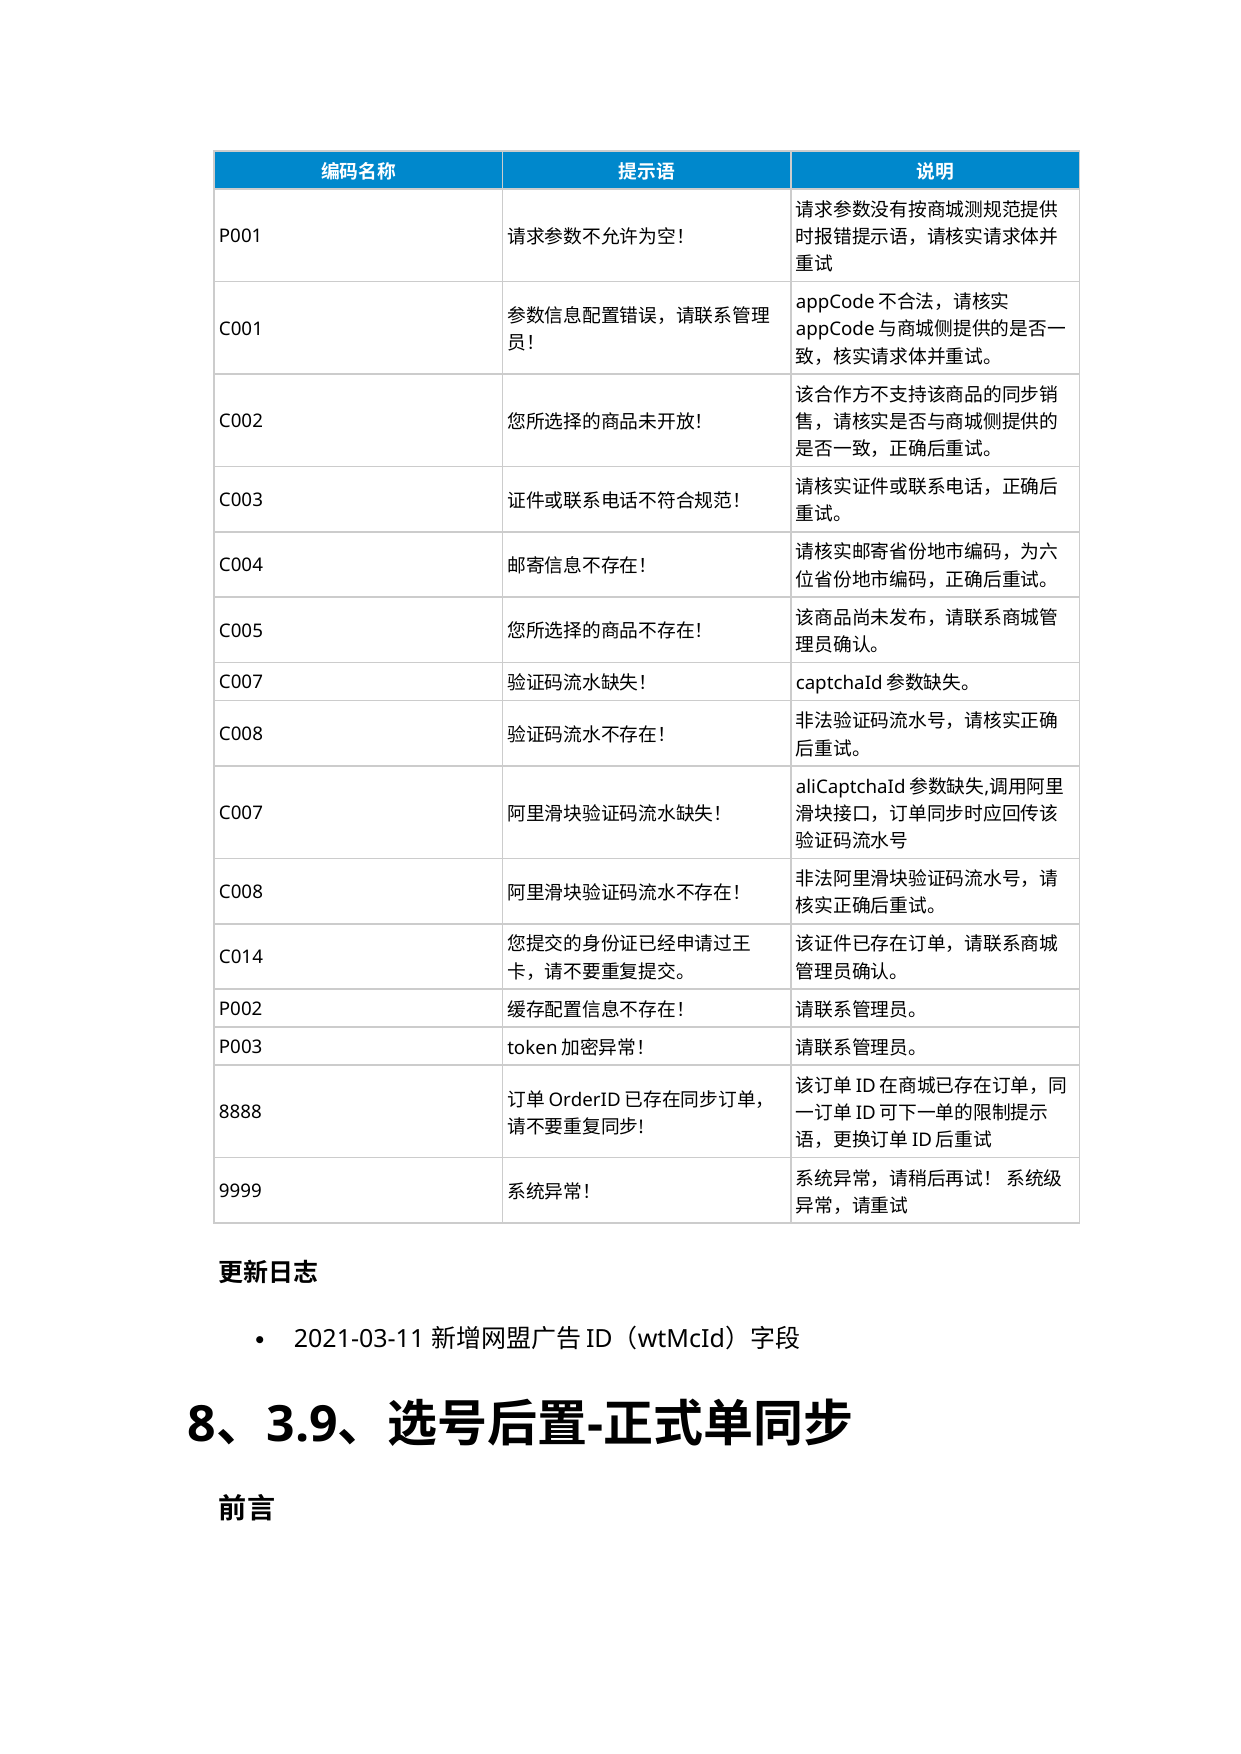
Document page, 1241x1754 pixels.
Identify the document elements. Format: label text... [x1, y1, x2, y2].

table_cell 您提交的身份证已经申请过王卡，请不要重复提交。 [503, 925, 790, 988]
table_cell 阿里滑块验证码流水缺失！ [503, 767, 790, 857]
table_cell C004 [215, 533, 502, 596]
table_cell C007 [215, 663, 502, 700]
table_cell 订单OrderID已存在同步订单，请不要重复同步! [503, 1066, 790, 1157]
table_cell 参数信息配置错误，请联系管理员！ [503, 282, 790, 373]
table_cell C007 [215, 767, 502, 857]
table_cell 非法验证码流水号，请核实正确后重试。 [792, 701, 1079, 765]
table_cell C001 [215, 282, 502, 373]
table_cell 阿里滑块验证码流水不存在！ [503, 859, 790, 923]
table_cell 请核实证件或联系电话，正确后重试。 [792, 467, 1079, 531]
table_cell 您所选择的商品不存在！ [503, 598, 790, 662]
table_cell 非法阿里滑块验证码流水号，请核实正确后重试。 [792, 859, 1079, 923]
table_cell P003 [215, 1028, 502, 1064]
table_cell C014 [215, 925, 502, 988]
table_cell 8888 [215, 1066, 502, 1157]
table_cell 请联系管理员。 [792, 1028, 1079, 1064]
table_cell C005 [215, 598, 502, 662]
table_cell token加密异常！ [503, 1028, 790, 1064]
table_cell captchaId参数缺失。 [792, 663, 1079, 700]
table_cell 验证码流水不存在！ [503, 701, 790, 765]
table_cell 请求参数不允许为空！ [503, 190, 790, 281]
table_header 提示语 [503, 152, 790, 188]
table_header 编码名称 [215, 152, 502, 188]
table_cell P001 [215, 190, 502, 281]
subtitle 更新日志 [219, 1253, 1053, 1289]
table_cell 您所选择的商品未开放！ [503, 375, 790, 466]
table_cell 系统异常，请稍后再试！ 系统级异常，请重试 [792, 1158, 1079, 1222]
table_header 说明 [792, 152, 1079, 188]
table_cell aliCaptchaId参数缺失,调用阿里滑块接口，订单同步时应回传该验证码流水号 [792, 767, 1079, 857]
table_cell 请核实邮寄省份地市编码，为六位省份地市编码，正确后重试。 [792, 533, 1079, 596]
table_cell 请求参数没有按商城测规范提供时报错提示语，请核实请求体并重试 [792, 190, 1079, 281]
table_cell C008 [215, 701, 502, 765]
table_cell appCode不合法，请核实appCode与商城侧提供的是否一致，核实请求体并重试。 [792, 282, 1079, 373]
table_cell 该订单ID在商城已存在订单，同一订单ID可下一单的限制提示语，更换订单ID后重试 [792, 1066, 1079, 1157]
table_cell C008 [215, 859, 502, 923]
table_cell 该证件已存在订单，请联系商城管理员确认。 [792, 925, 1079, 988]
table_cell 请联系管理员。 [792, 990, 1079, 1026]
table_cell 缓存配置信息不存在！ [503, 990, 790, 1026]
table_cell C002 [215, 375, 502, 466]
table_cell 验证码流水缺失！ [503, 663, 790, 700]
table_cell 9999 [215, 1158, 502, 1222]
list 2021-03-11 新增网盟广告ID（wtMcId）字段 [256, 1318, 1053, 1354]
subtitle 前言 [219, 1486, 1053, 1526]
table_cell 证件或联系电话不符合规范！ [503, 467, 790, 531]
table_cell C003 [215, 467, 502, 531]
subtitle 8、3.9、选号后置-正式单同步 [187, 1384, 1053, 1456]
table_cell 系统异常！ [503, 1158, 790, 1222]
table_cell P002 [215, 990, 502, 1026]
table_cell 邮寄信息不存在！ [503, 533, 790, 596]
table_cell 该合作方不支持该商品的同步销售，请核实是否与商城侧提供的是否一致，正确后重试。 [792, 375, 1079, 466]
table_cell 该商品尚未发布，请联系商城管理员确认。 [792, 598, 1079, 662]
